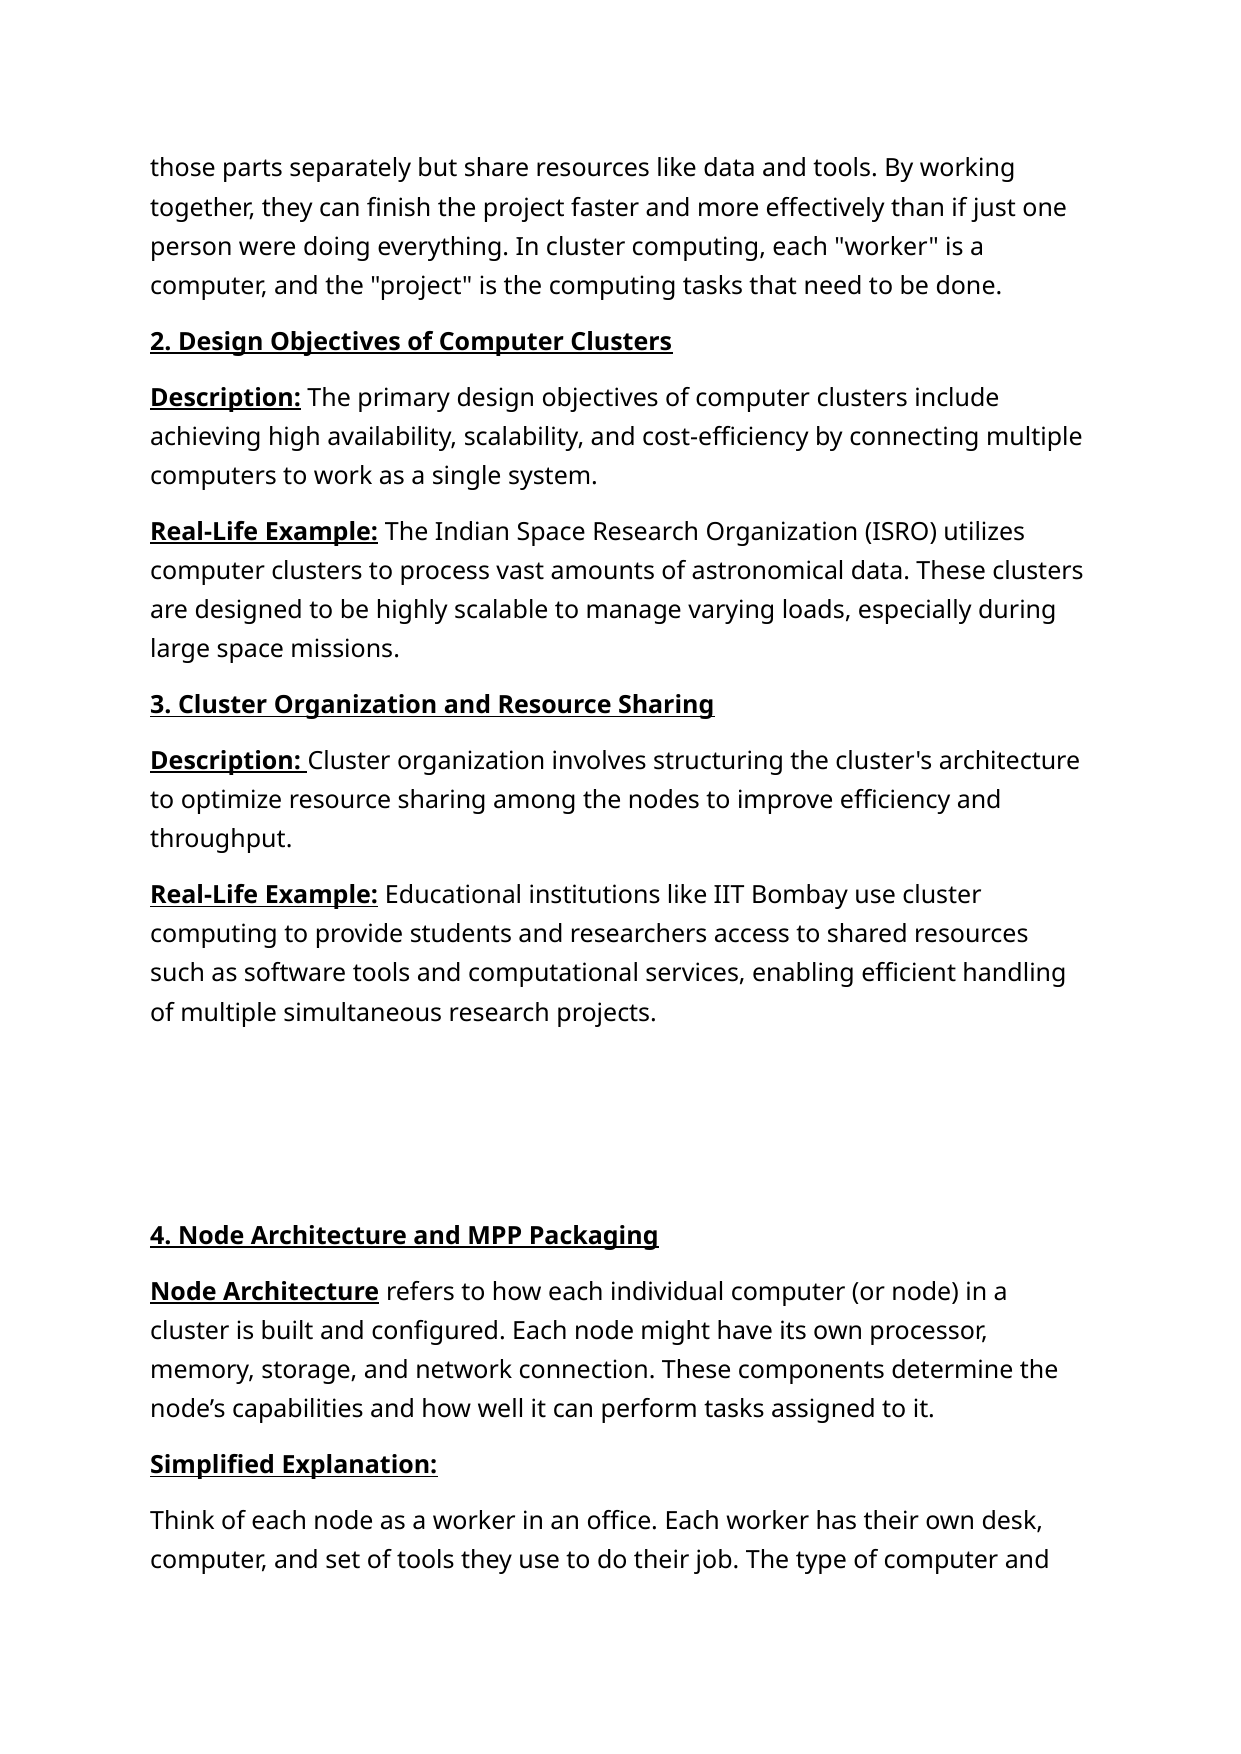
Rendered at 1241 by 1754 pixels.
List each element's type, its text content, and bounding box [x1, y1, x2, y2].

text Real-Life Example: The Indian Space Research Organization (ISRO) utilizes computer clusters to process vast amounts of astronomical data. These clusters are designed to be highly scalable to manage varying loads, especially during large space missions. [150, 513, 1090, 665]
text Real-Life Example: Educational institutions like IIT Bombay use cluster computing to provide students and researchers access to shared resources such as software tools and computational services, enabling efficient handling of multiple simultaneous research projects. [150, 877, 1090, 1028]
text Node Architecture refers to how each individual computer (or node) in a cluster is built and configured. Each node might have its own processor, memory, storage, and network connection. These components determine the node’s capabilities and how well it can perform tasks assigned to it. [150, 1273, 1090, 1425]
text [150, 1502, 1090, 1576]
text Description: Cluster organization involves structuring the cluster's architecture to optimize resource sharing among the nodes to improve efficiency and throughput. [150, 742, 1090, 855]
text Simplified Explanation: [150, 1447, 1090, 1481]
text 2. Design Objectives of Computer Clusters [150, 323, 1090, 357]
text 3. Cluster Organization and Resource Sharing [150, 687, 1090, 721]
text 4. Node Architecture and MPP Packaging [150, 1217, 1090, 1252]
text Description: The primary design objectives of computer clusters include achieving high availability, scalability, and cost-efficiency by connecting multiple computers to work as a single system. [150, 379, 1090, 492]
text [150, 150, 1090, 302]
